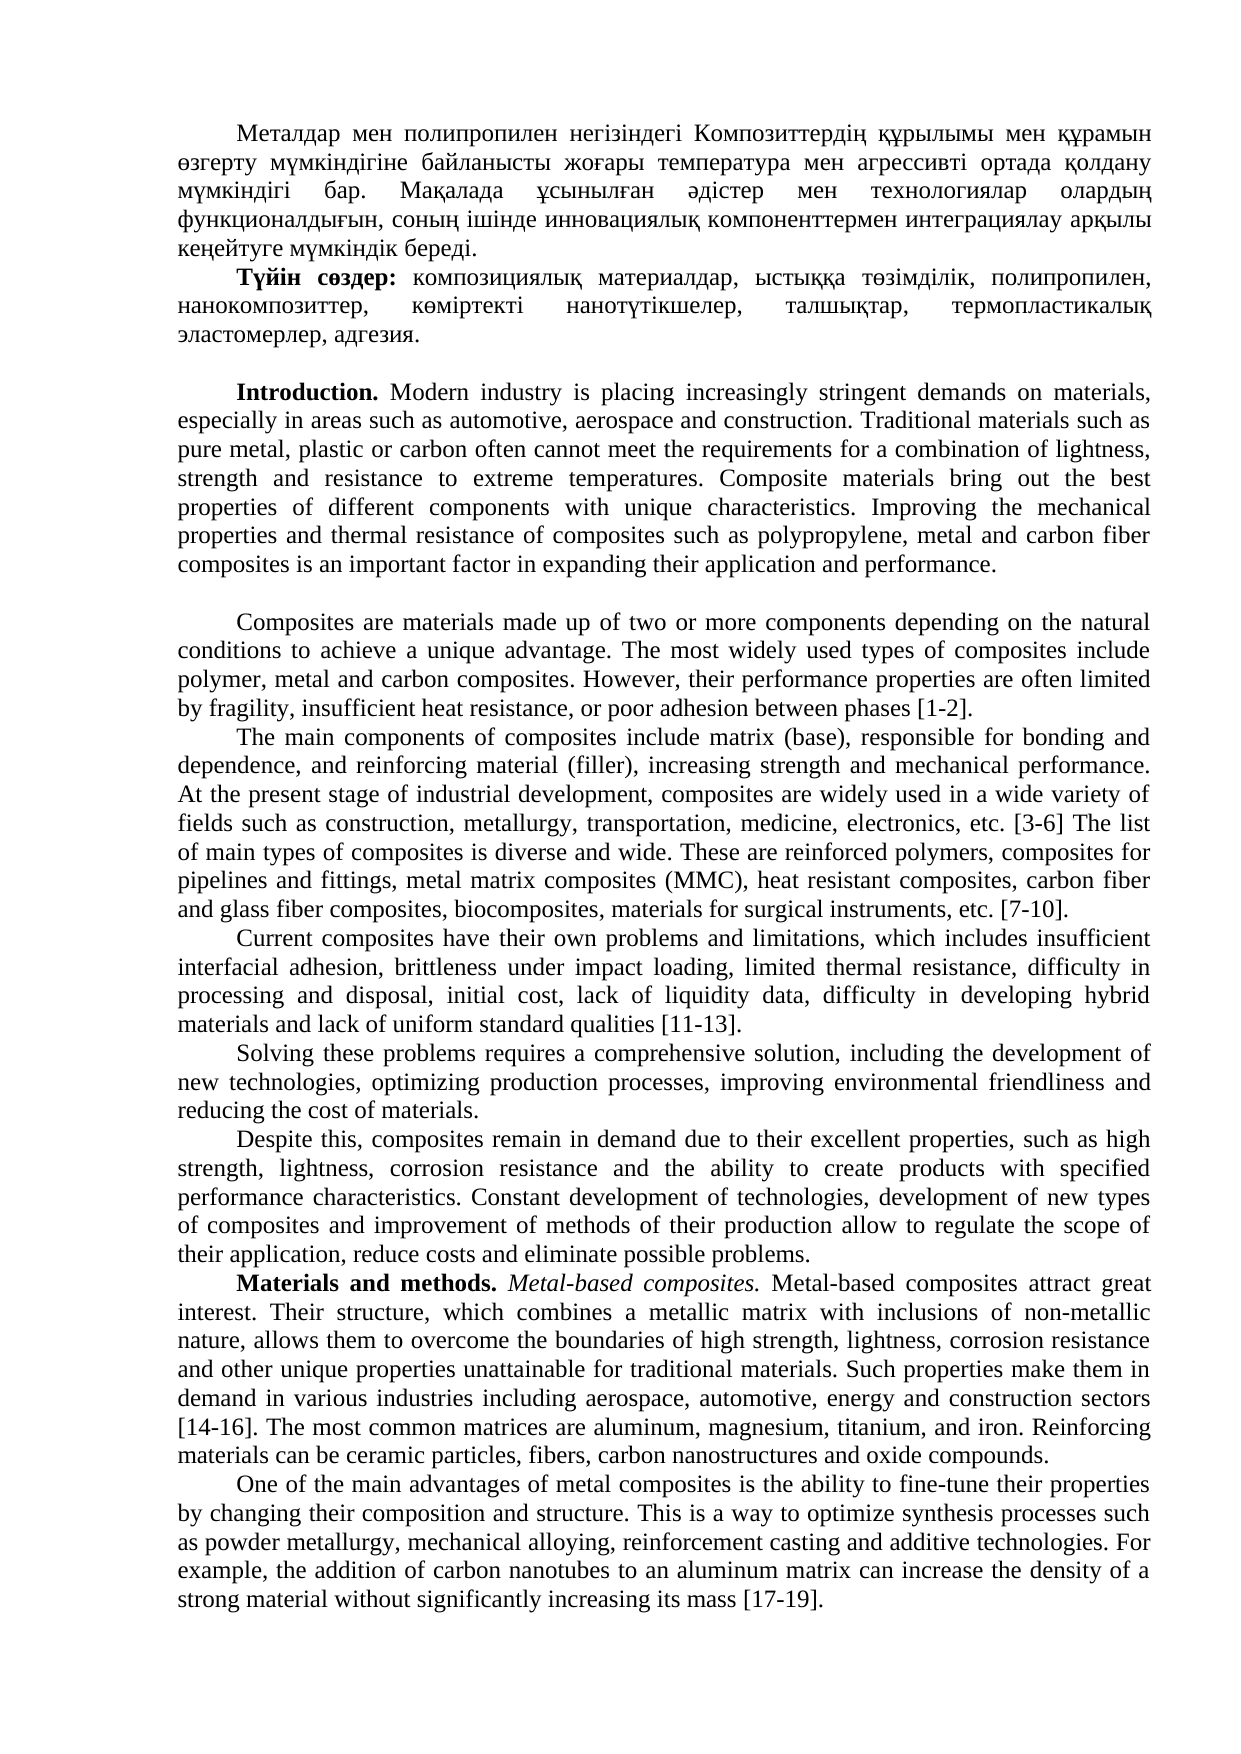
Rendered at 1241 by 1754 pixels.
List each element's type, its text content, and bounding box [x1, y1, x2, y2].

text Металдар мен полипропилен негізіндегі Композиттердің құрылымы мен құрамын өзгерту мүмкіндігіне байланысты жоғары температура мен агрессивті ортада қолдану мүмкіндігі бар. Мақалада ұсынылған әдістер мен технологиялар олардың функционалдығын, соның ішінде инновациялық компоненттермен интеграциялау арқылы кеңейтуге мүмкіндік береді. [177, 118, 1152, 262]
text Materials and methods. Metal-based composites. Metal-based composites attract great interest. Their structure, which combines a metallic matrix with inclusions of non-metallic nature, allows them to overcome the boundaries of high strength, lightness, corrosion resistance and other unique properties unattainable for traditional materials. Such properties make them in demand in various industries including aerospace, automotive, energy and construction sectors [14-16]. The most common matrices are aluminum, magnesium, titanium, and iron. Reinforcing materials can be ceramic particles, fibers, carbon nanostructures and oxide compounds. [177, 1268, 1152, 1469]
text Despite this, composites remain in demand due to their excellent properties, such as high strength, lightness, corrosion resistance and the ability to create products with specified performance characteristics. Constant development of technologies, development of new types of composites and improvement of methods of their production allow to regulate the scope of their application, reduce costs and eliminate possible problems. [177, 1124, 1152, 1268]
text The main components of composites include matrix (base), responsible for bonding and dependence, and reinforcing material (filler), increasing strength and mechanical performance. At the present stage of industrial development, composites are widely used in a wide variety of fields such as construction, metallurgy, transportation, medicine, electronics, etc. [3-6] The list of main types of composites is diverse and wide. These are reinforced polymers, composites for pipelines and fittings, metal matrix composites (MMC), heat resistant composites, carbon fiber and glass fiber composites, biocomposites, materials for surgical instruments, etc. [7-10]. [177, 722, 1152, 923]
text One of the main advantages of metal composites is the ability to fine-tune their properties by changing their composition and structure. This is a way to optimize synthesis processes such as powder metallurgy, mechanical alloying, reinforcement casting and additive technologies. For example, the addition of carbon nanotubes to an aluminum matrix can increase the density of a strong material without significantly increasing its mass [17-19]. [177, 1469, 1152, 1613]
text Current composites have their own problems and limitations, which includes insufficient interfacial adhesion, brittleness under impact loading, limited thermal resistance, difficulty in processing and disposal, initial cost, lack of liquidity data, difficulty in developing hybrid materials and lack of uniform standard qualities [11-13]. [177, 923, 1152, 1038]
text Introduction. Modern industry is placing increasingly stringent demands on materials, especially in areas such as automotive, aerospace and construction. Traditional materials such as pure metal, plastic or carbon often cannot meet the requirements for a combination of lightness, strength and resistance to extreme temperatures. Composite materials bring out the best properties of different components with unique characteristics. Improving the mechanical properties and thermal resistance of composites such as polypropylene, metal and carbon fiber composites is an important factor in expanding their application and performance. [177, 377, 1152, 578]
text Түйін сөздер: композициялық материалдар, ыстыққа төзімділік, полипропилен, нанокомпозиттер, көміртекті нанотүтікшелер, талшықтар, термопластикалық эластомерлер, адгезия. [177, 262, 1152, 348]
text Composites are materials made up of two or more components depending on the natural conditions to achieve a unique advantage. The most widely used types of composites include polymer, metal and carbon composites. However, their performance properties are often limited by fragility, insufficient heat resistance, or poor adhesion between phases [1-2]. [177, 607, 1152, 722]
text Solving these problems requires a comprehensive solution, including the development of new technologies, optimizing production processes, improving environmental friendliness and reducing the cost of materials. [177, 1038, 1152, 1124]
